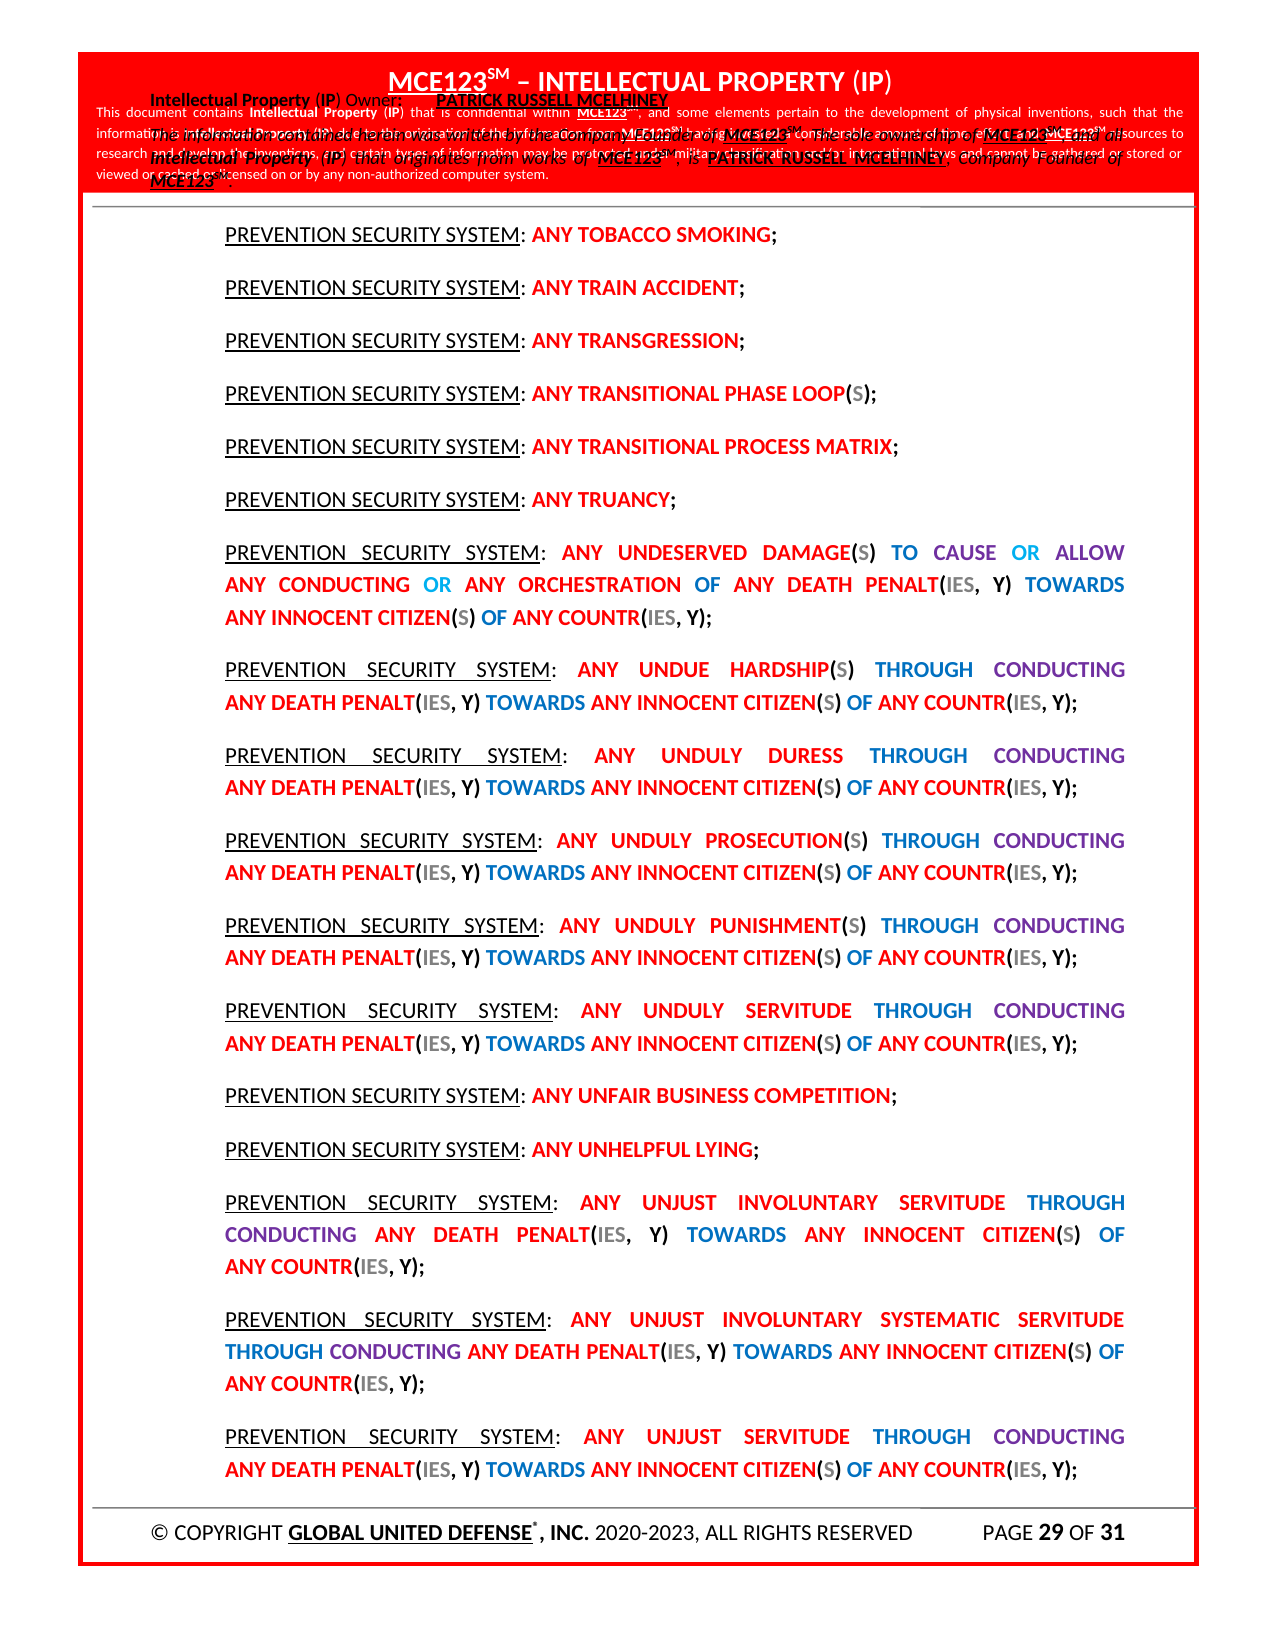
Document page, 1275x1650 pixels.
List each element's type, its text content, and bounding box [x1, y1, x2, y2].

text PREVENTION SECURITY SYSTEM: ANY TRUANCY; [225, 485, 1125, 513]
text PREVENTION SECURITY SYSTEM: ANY UNDULY PUNISHMENT(S) THROUGH CONDUCTING ANY DEATH PENALT(IES, Y) TOWARDS ANY INNOCENT CITIZEN(S) OF ANY COUNTR(IES, Y); [225, 911, 1125, 971]
text PREVENTION SECURITY SYSTEM: ANY TOBACCO SMOKING; [225, 220, 1125, 248]
text PREVENTION SECURITY SYSTEM: ANY TRANSITIONAL PHASE LOOP(S); [225, 379, 1125, 407]
text PREVENTION SECURITY SYSTEM: ANY UNDULY SERVITUDE THROUGH CONDUCTING ANY DEATH PENALT(IES, Y) TOWARDS ANY INNOCENT CITIZEN(S) OF ANY COUNTR(IES, Y); [225, 996, 1125, 1057]
text PREVENTION SECURITY SYSTEM: ANY TRANSITIONAL PROCESS MATRIX; [225, 432, 1125, 460]
text PREVENTION SECURITY SYSTEM: ANY UNDESERVED DAMAGE(S) TO CAUSE OR ALLOW ANY CONDUCTING OR ANY ORCHESTRATION OF ANY DEATH PENALT(IES, Y) TOWARDS ANY INNOCENT CITIZEN(S) OF ANY COUNTR(IES, Y); [225, 538, 1125, 631]
text PREVENTION SECURITY SYSTEM: ANY UNJUST SERVITUDE THROUGH CONDUCTING ANY DEATH PENALT(IES, Y) TOWARDS ANY INNOCENT CITIZEN(S) OF ANY COUNTR(IES, Y); [225, 1422, 1125, 1483]
text PREVENTION SECURITY SYSTEM: ANY UNFAIR BUSINESS COMPETITION; [225, 1082, 1125, 1110]
text PREVENTION SECURITY SYSTEM: ANY UNDUE HARDSHIP(S) THROUGH CONDUCTING ANY DEATH PENALT(IES, Y) TOWARDS ANY INNOCENT CITIZEN(S) OF ANY COUNTR(IES, Y); [225, 656, 1125, 716]
text PREVENTION SECURITY SYSTEM: ANY TRANSGRESSION; [225, 326, 1125, 354]
text PREVENTION SECURITY SYSTEM: ANY UNDULY PROSECUTION(S) THROUGH CONDUCTING ANY DEATH PENALT(IES, Y) TOWARDS ANY INNOCENT CITIZEN(S) OF ANY COUNTR(IES, Y); [225, 826, 1125, 886]
text PREVENTION SECURITY SYSTEM: ANY UNJUST INVOLUNTARY SYSTEMATIC SERVITUDE THROUGH CONDUCTING ANY DEATH PENALT(IES, Y) TOWARDS ANY INNOCENT CITIZEN(S) OF ANY COUNTR(IES, Y); [225, 1305, 1125, 1397]
text PREVENTION SECURITY SYSTEM: ANY TRAIN ACCIDENT; [225, 273, 1125, 301]
text PREVENTION SECURITY SYSTEM: ANY UNDULY DURESS THROUGH CONDUCTING ANY DEATH PENALT(IES, Y) TOWARDS ANY INNOCENT CITIZEN(S) OF ANY COUNTR(IES, Y); [225, 741, 1125, 801]
text PREVENTION SECURITY SYSTEM: ANY UNHELPFUL LYING; [225, 1135, 1125, 1163]
text PREVENTION SECURITY SYSTEM: ANY UNJUST INVOLUNTARY SERVITUDE THROUGH CONDUCTING ANY DEATH PENALT(IES, Y) TOWARDS ANY INNOCENT CITIZEN(S) OF ANY COUNTR(IES, Y); [225, 1188, 1125, 1280]
